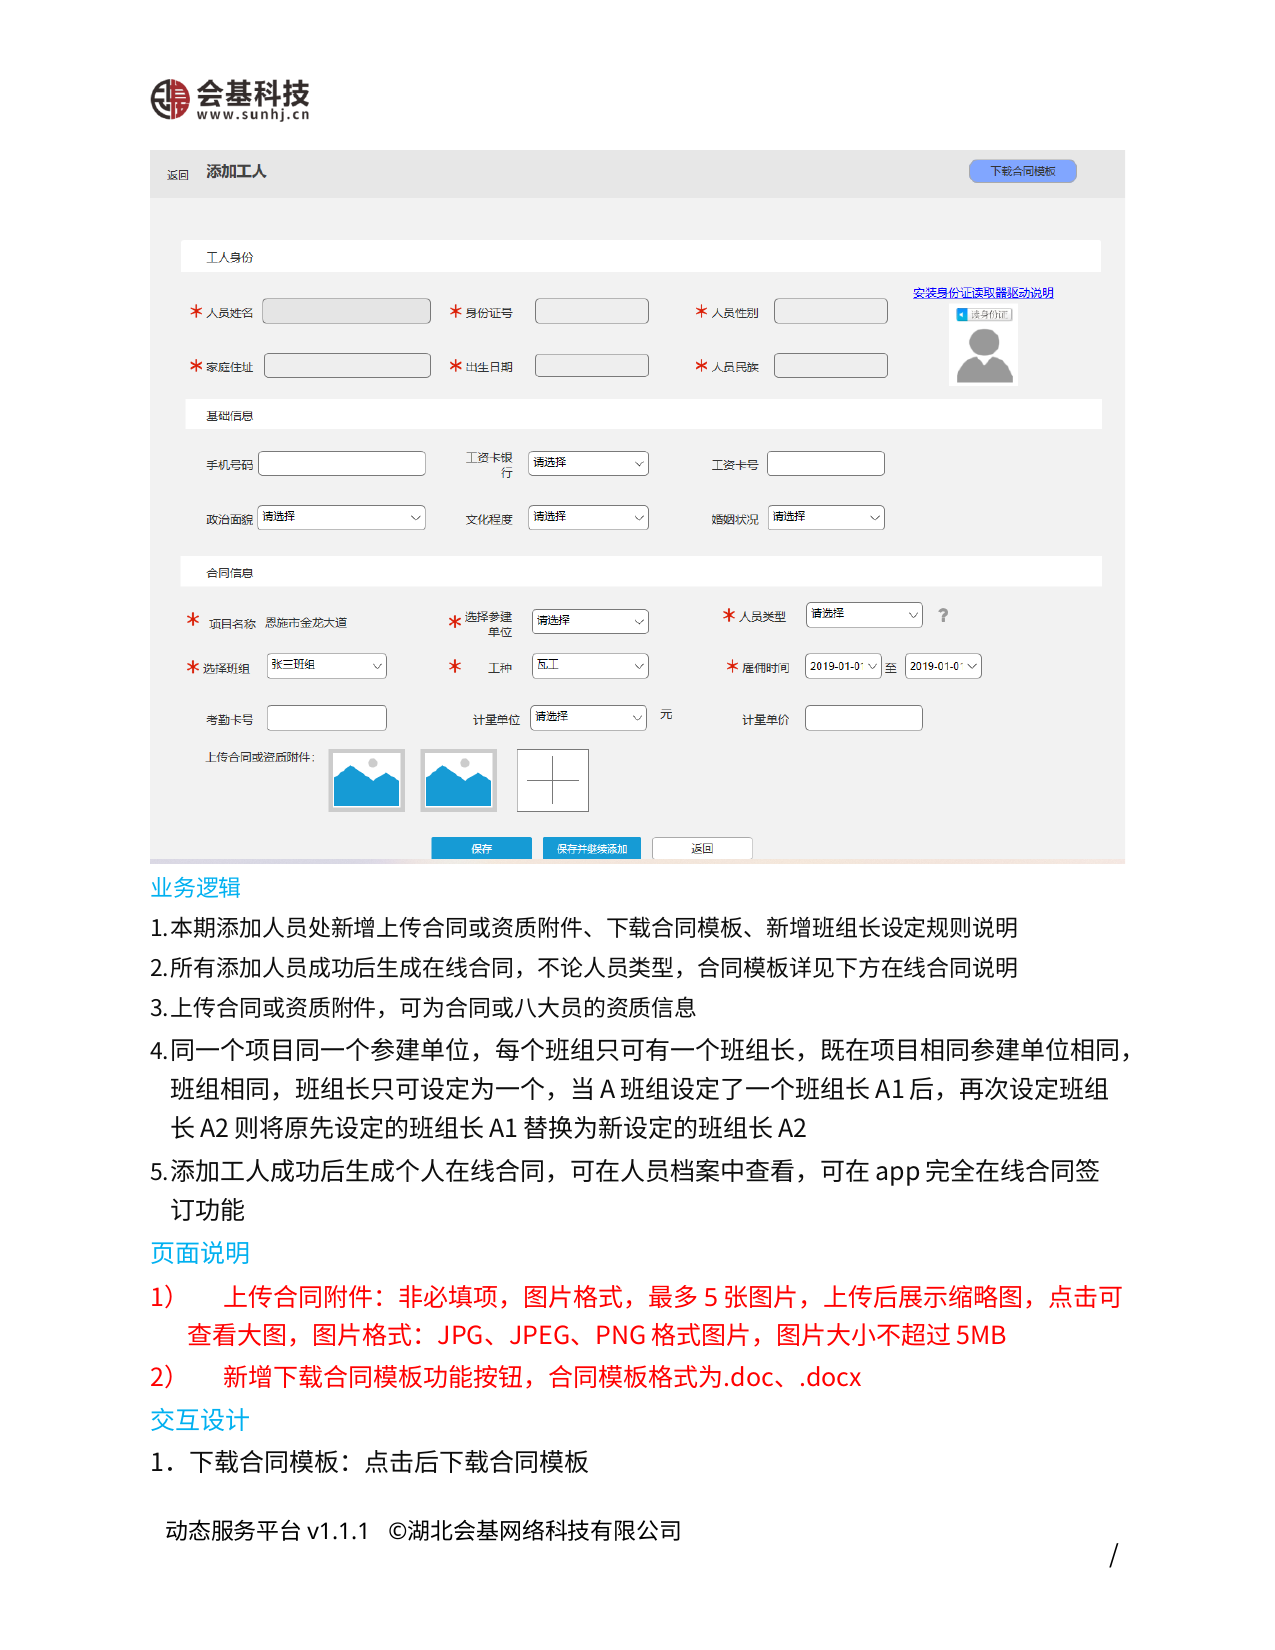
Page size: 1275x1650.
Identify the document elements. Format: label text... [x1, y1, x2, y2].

picture [150, 150, 1125, 864]
text 1．下载合同模板：点击后下载合同模板 [150, 1443, 1125, 1479]
list 上传合同附件：非必填项，图片格式，最多5张图片，上传后展示缩略图，点击可查看大图，图片格式：JPG、JPEG、PNG格式图片，图片大小不超过5MB [150, 1277, 1125, 1352]
list 所有添加人员成功后生成在线合同，不论人员类型，合同模板详见下方在线合同说明 [150, 950, 1125, 983]
list 同一个项目同一个参建单位，每个班组只可有一个班组长，既在项目相同参建单位相同，班组相同，班组长只可设定为一个，当A班组设定了一个班组长A1后，再次设定班组长A2则将原先设定的班组长A1替换为新设定的班组长A2 [150, 1030, 1125, 1144]
list 上传合同或资质附件，可为合同或八大员的资质信息 [150, 990, 1125, 1023]
text 交互设计 [150, 1400, 1125, 1437]
list 添加工人成功后生成个人在线合同，可在人员档案中查看，可在app完全在线合同签订功能 [150, 1152, 1125, 1227]
list 新增下载合同模板功能按钮，合同模板格式为.doc、.docx [150, 1358, 1125, 1394]
picture [150, 79, 309, 122]
text 页面说明 [150, 1234, 1125, 1270]
text 业务逻辑 [150, 870, 1125, 903]
list 本期添加人员处新增上传合同或资质附件、下载合同模板、新增班组长设定规则说明 [150, 910, 1125, 943]
